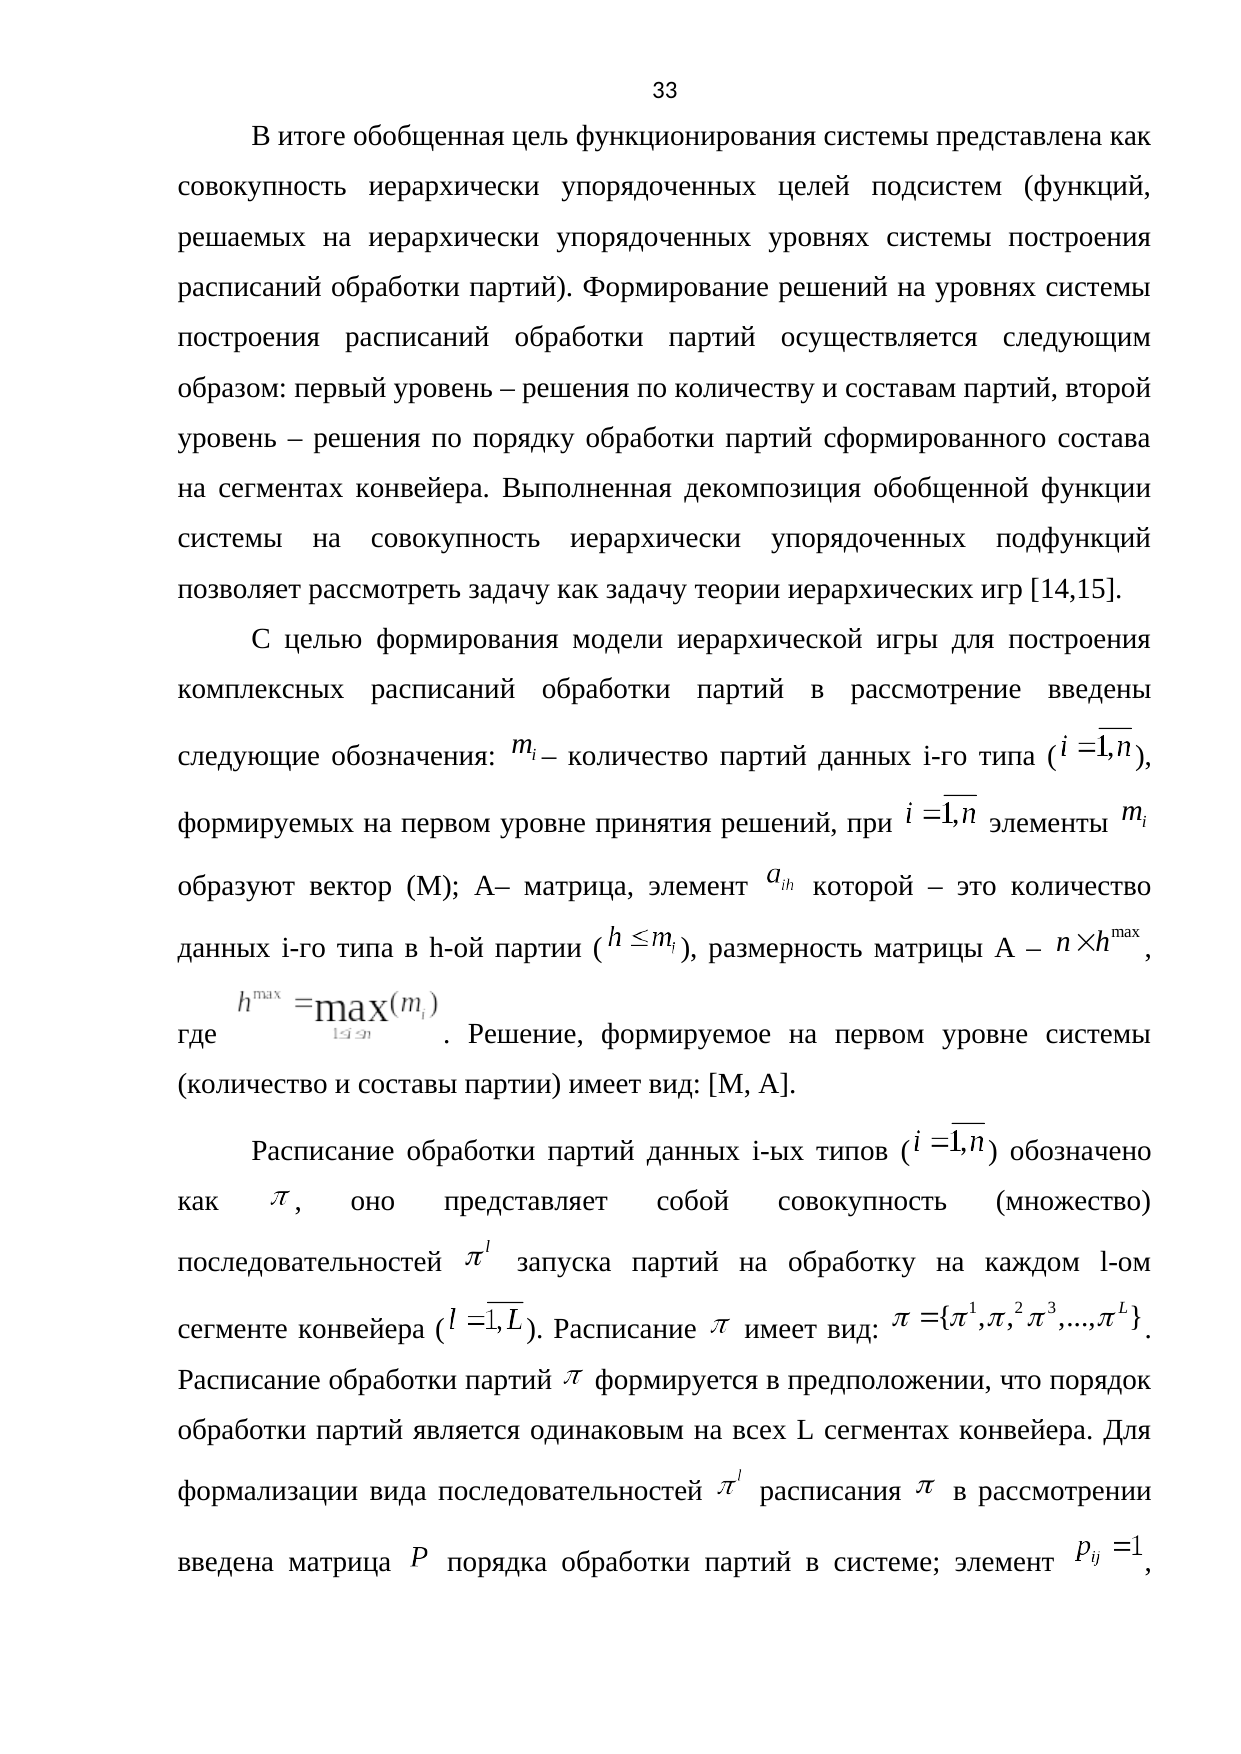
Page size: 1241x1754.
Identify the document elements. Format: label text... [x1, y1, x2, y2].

text С целью формирования модели иерархической игры для построения комплексных расписаний обработки партий в рассмотрение введены следующие обозначения: – количество партий данных i-го типа (), формируемых на первом уровне принятия решений, при элементы образуют вектор (М); А– матрица, элемент которой – это количество данных i-го типа в h-ой партии (), размерность матрицы А – , где . Решение, формируемое на первом уровне системы (количество и составы партии) имеет вид: [М, А]. [177, 621, 1152, 1100]
